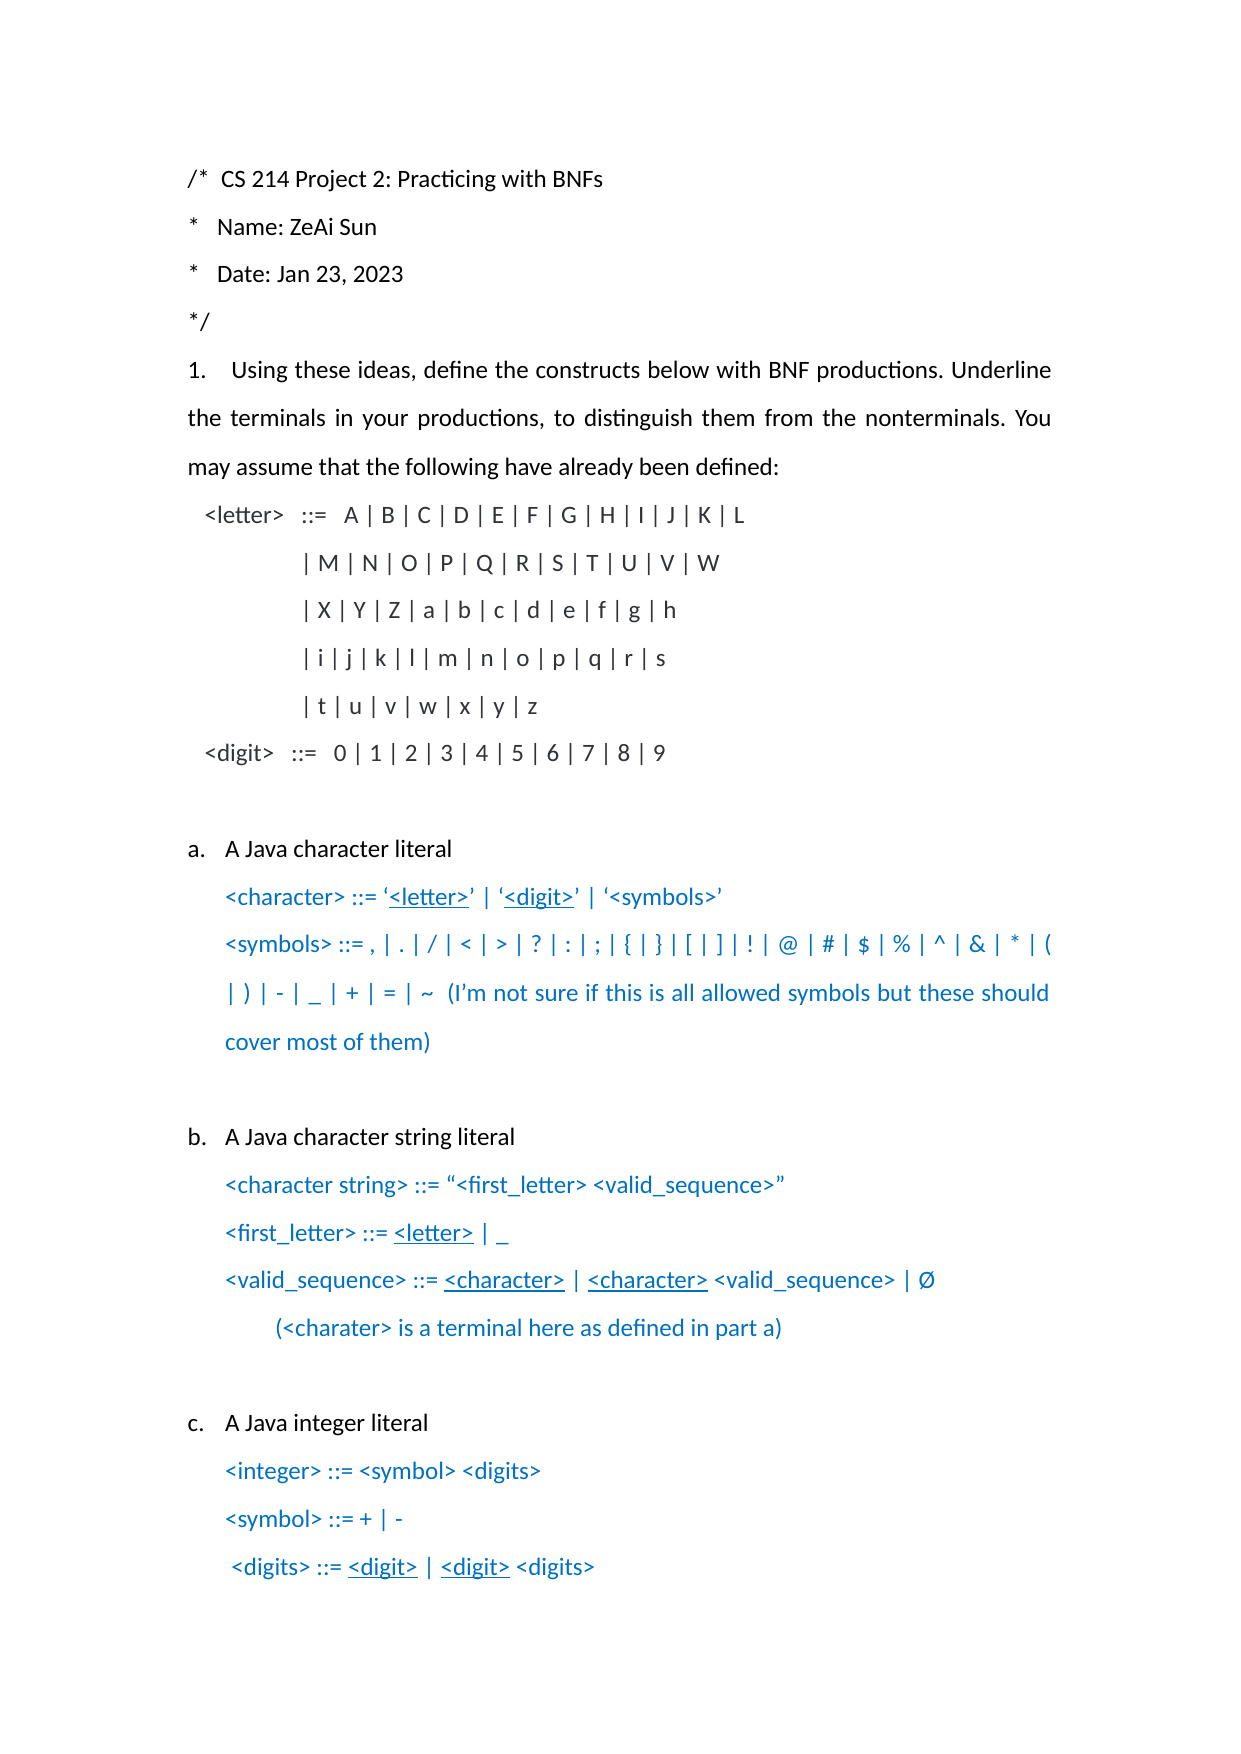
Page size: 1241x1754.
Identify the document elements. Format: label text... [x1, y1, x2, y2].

text | M | N | O | P | Q | R | S | T | U | V | W [187, 546, 1053, 578]
text <integer> ::= <symbol> <digits> [225, 1454, 1053, 1487]
list A Java character literal [187, 832, 1053, 864]
text * Name: ZeAi Sun [187, 210, 1053, 242]
text | i | j | k | l | m | n | o | p | q | r | s [187, 641, 1053, 674]
text <valid_sequence> ::= <character> | <character> <valid_sequence> | Ø [225, 1263, 1053, 1296]
text | t | u | v | w | x | y | z [187, 689, 1053, 721]
text <digit> ::= 0 | 1 | 2 | 3 | 4 | 5 | 6 | 7 | 8 | 9 [187, 737, 1053, 769]
text | X | Y | Z | a | b | c | d | e | f | g | h [187, 593, 1053, 626]
list A Java integer literal [187, 1407, 1053, 1439]
text <symbol> ::= + | - [225, 1502, 1053, 1534]
text 1. Using these ideas, define the constructs below with BNF productions. Underline the terminals in your productions, to distinguish them from the nonterminals. You may assume that the following have already been defined: [187, 353, 1053, 483]
text <first_letter> ::= <letter> | _ [225, 1216, 1053, 1248]
text /* CS 214 Project 2: Practicing with BNFs [187, 162, 1053, 194]
text */ [187, 305, 1053, 338]
text (<charater> is a terminal here as defined in part a) [269, 1311, 1053, 1344]
text <character string> ::= “<first_letter> <valid_sequence>” [225, 1168, 1053, 1201]
text <digits> ::= <digit> | <digit> <digits> [187, 1550, 1053, 1582]
text <symbols> ::= , | . | / | < | > | ? | : | ; | { | } | [ | ] | ! | @ | # | $ | % | ^ | & | * | ( | ) | - | _ | + | = | ~ (I’m not sure if this is all allowed symbols but these should cover most of them) [225, 927, 1053, 1057]
list A Java character string literal [187, 1120, 1053, 1153]
text <character> ::= ‘<letter>’ | ‘<digit>’ | ‘<symbols>’ [225, 880, 1053, 912]
text <letter> ::= A | B | C | D | E | F | G | H | I | J | K | L [187, 498, 1053, 531]
text * Date: Jan 23, 2023 [187, 257, 1053, 290]
